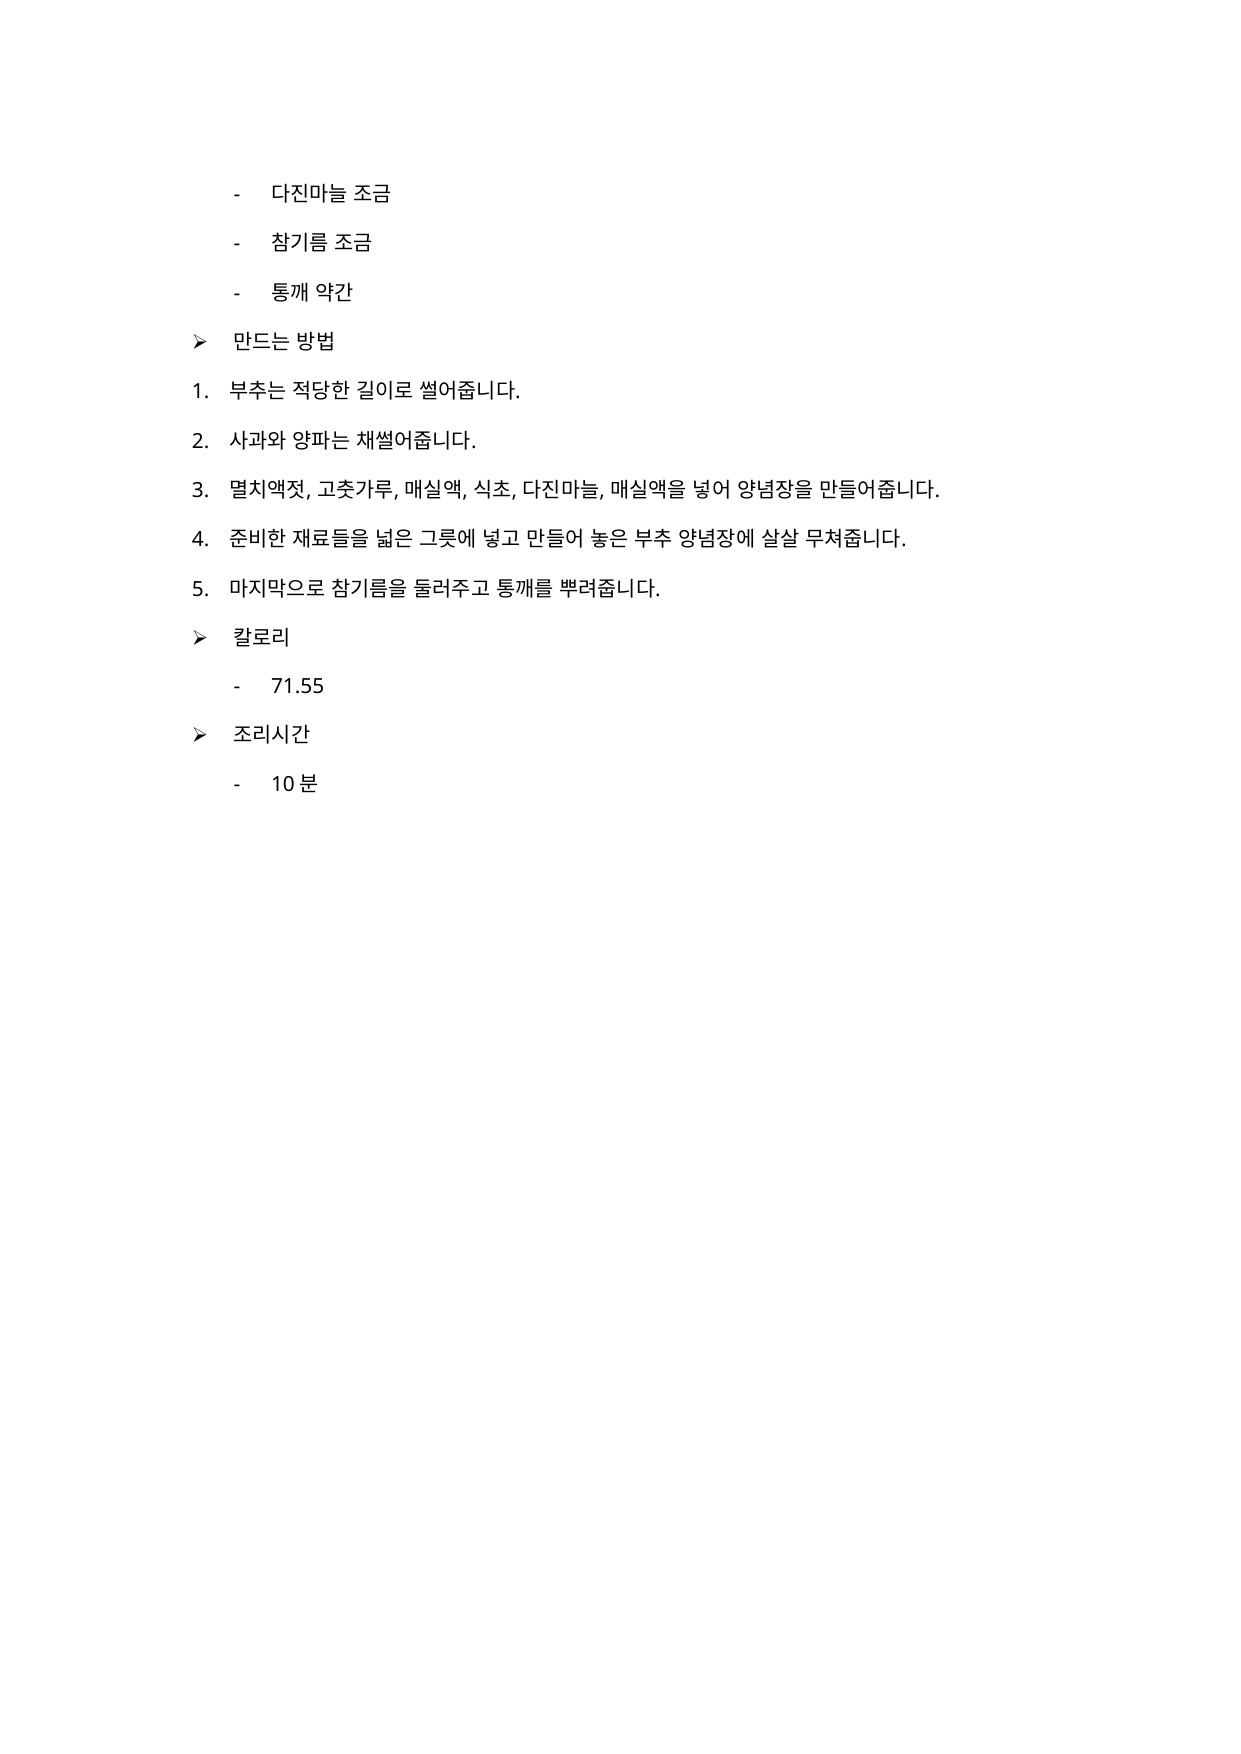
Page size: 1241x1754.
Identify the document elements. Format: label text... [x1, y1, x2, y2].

list 부추는 적당한 길이로 썰어줍니다. [192, 374, 1090, 405]
list 칼로리 [192, 621, 1090, 652]
list 만드는 방법 [192, 325, 1090, 356]
list 71.55 [233, 671, 1090, 699]
list 멸치액젓, 고춧가루, 매실액, 식초, 다진마늘, 매실액을 넣어 양념장을 만들어줍니다. [192, 473, 1090, 504]
list 참기름 조금 [233, 227, 1090, 257]
list 마지막으로 참기름을 둘러주고 통깨를 뿌려줍니다. [192, 572, 1090, 602]
list 조리시간 [192, 718, 1090, 748]
list 사과와 양파는 채썰어줍니다. [192, 424, 1090, 454]
list 통깨 약간 [233, 276, 1090, 306]
list 다진마늘 조금 [233, 177, 1090, 207]
list 10분 [233, 767, 1090, 798]
list 준비한 재료들을 넓은 그릇에 넣고 만들어 놓은 부추 양념장에 살살 무쳐줍니다. [192, 523, 1090, 553]
